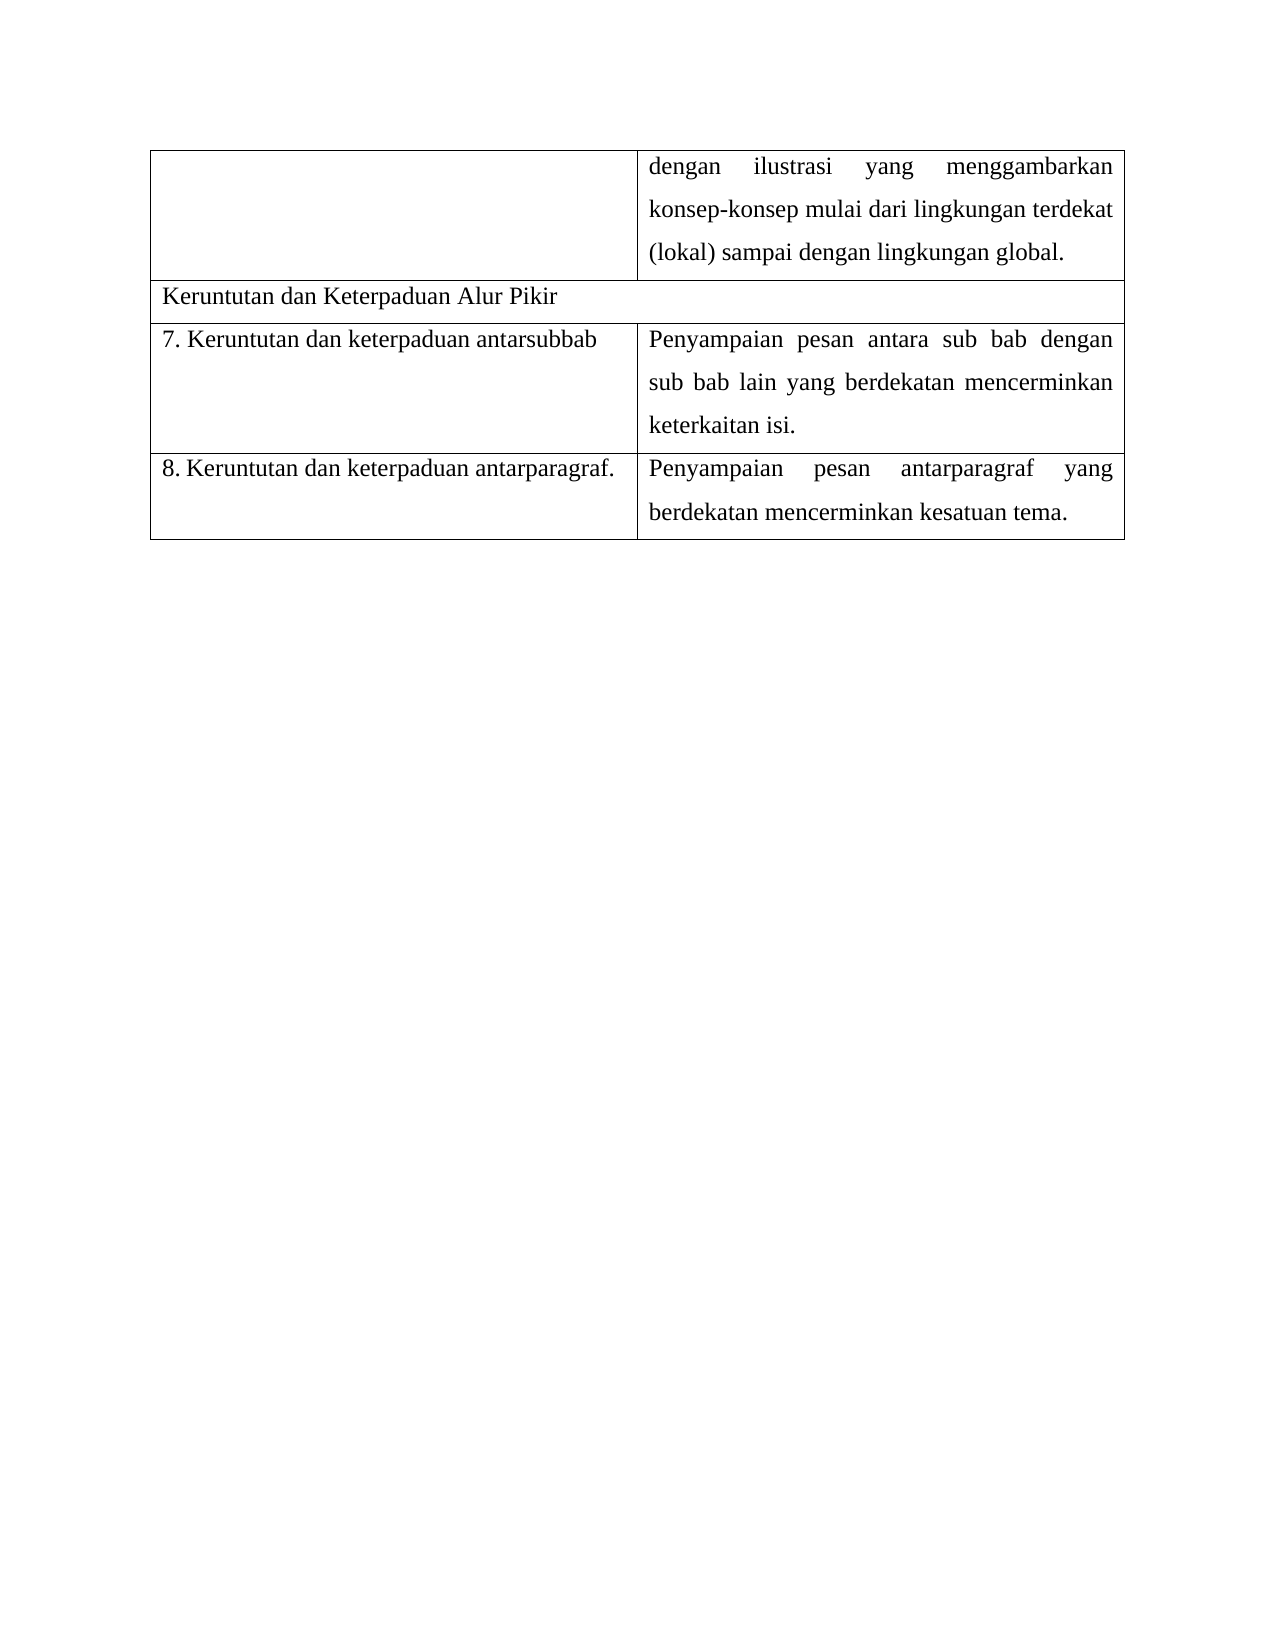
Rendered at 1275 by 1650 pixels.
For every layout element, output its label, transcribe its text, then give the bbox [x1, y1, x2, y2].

table_cell 8. Keruntutan dan keterpaduan antarparagraf. [151, 454, 637, 538]
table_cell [151, 151, 637, 280]
table_cell 7. Keruntutan dan keterpaduan antarsubbab [151, 324, 637, 452]
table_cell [638, 151, 1124, 280]
table_cell Keruntutan dan Keterpaduan Alur Pikir [151, 281, 1124, 323]
table_cell Penyampaian pesan antarparagraf yang berdekatan mencerminkan kesatuan tema. [638, 454, 1124, 538]
table_cell Penyampaian pesan antara sub bab dengan sub bab lain yang berdekatan mencerminkan keterkaitan isi. [638, 324, 1124, 452]
